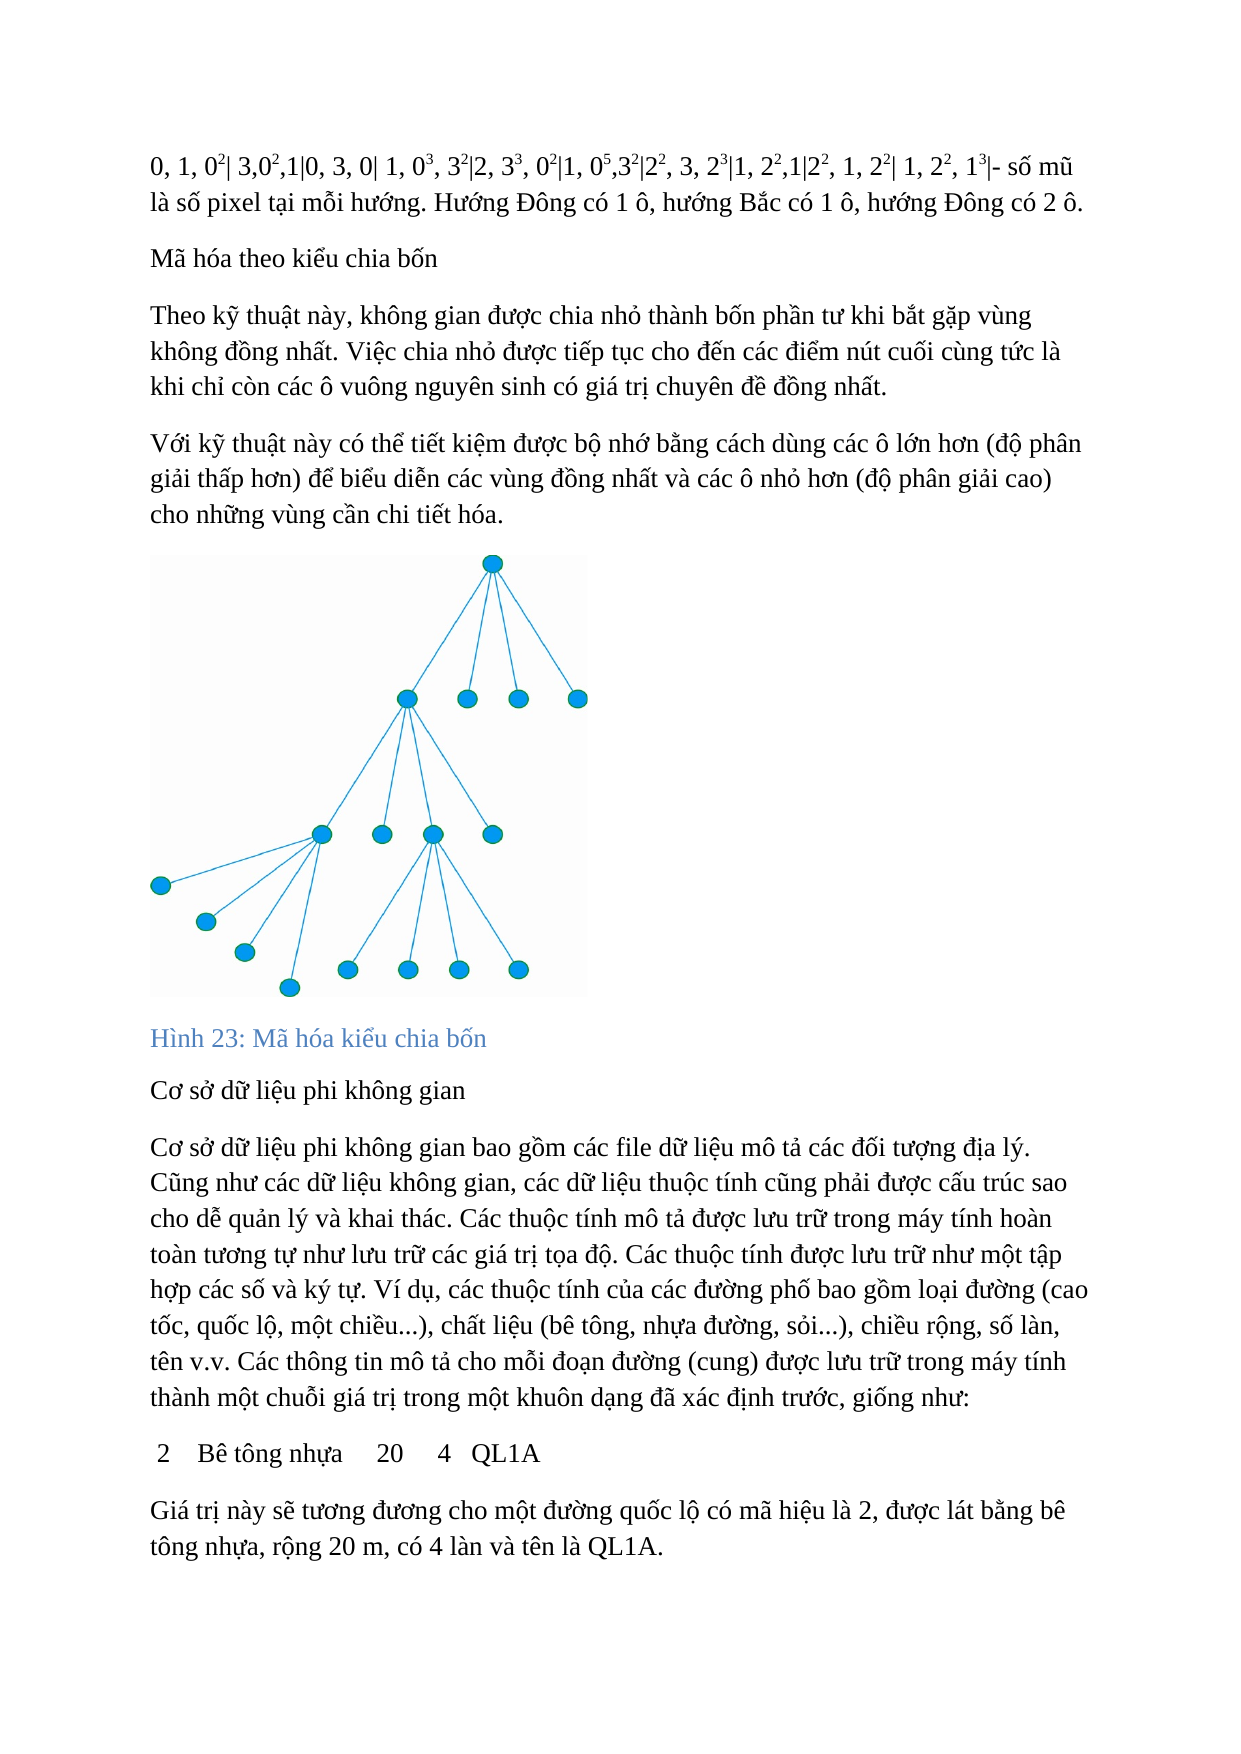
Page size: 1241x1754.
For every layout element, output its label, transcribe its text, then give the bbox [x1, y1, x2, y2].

text Theo kỹ thuật này, không gian được chia nhỏ thành bốn phần tư khi bắt gặp vùng không đồng nhất. Việc chia nhỏ được tiếp tục cho đến các điểm nút cuối cùng tức là khi chỉ còn các ô vuông nguyên sinh có giá trị chuyên đề đồng nhất. [150, 299, 1090, 401]
text Giá trị này sẽ tương đương cho một đường quốc lộ có mã hiệu là 2, được lát bằng bê tông nhựa, rộng 20 m, có 4 làn và tên là QL1A. [150, 1494, 1090, 1561]
picture [487, 558, 498, 569]
text Cơ sở dữ liệu phi không gian [150, 1074, 1090, 1105]
text Hình 23: Mã hóa kiểu chia bốn [150, 1022, 1090, 1053]
text 0, 1, 02| 3,02,1|0, 3, 0| 1, 03, 32|2, 33, 02|1, 05,32|22, 3, 23|1, 22,1|22, 1, 22| 1, 22, 13|- số mũ là số pixel tại mỗi hướng. Hướng Đông có 1 ô, hướng Bắc có 1 ô, hướng Đông có 2 ô. [150, 150, 1090, 217]
text Cơ sở dữ liệu phi không gian bao gồm các file dữ liệu mô tả các đối tượng địa lý. Cũng như các dữ liệu không gian, các dữ liệu thuộc tính cũng phải được cấu trúc sao cho dễ quản lý và khai thác. Các thuộc tính mô tả được lưu trữ trong máy tính hoàn toàn tương tự như lưu trữ các giá trị tọa độ. Các thuộc tính được lưu trữ như một tập hợp các số và ký tự. Ví dụ, các thuộc tính của các đường phố bao gồm loại đường (cao tốc, quốc lộ, một chiều...), chất liệu (bê tông, nhựa đường, sỏi...), chiều rộng, số làn, tên v.v. Các thông tin mô tả cho mỗi đoạn đường (cung) được lưu trữ trong máy tính thành một chuỗi giá trị trong một khuôn dạng đã xác định trước, giống như: [150, 1131, 1090, 1412]
text Mã hóa theo kiểu chia bốn [150, 242, 1090, 273]
picture [150, 555, 588, 997]
text Với kỹ thuật này có thể tiết kiệm được bộ nhớ bằng cách dùng các ô lớn hơn (độ phân giải thấp hơn) để biểu diễn các vùng đồng nhất và các ô nhỏ hơn (độ phân giải cao) cho những vùng cần chi tiết hóa. [150, 427, 1090, 529]
text 2 Bê tông nhựa 20 4 QL1A [150, 1437, 1090, 1468]
